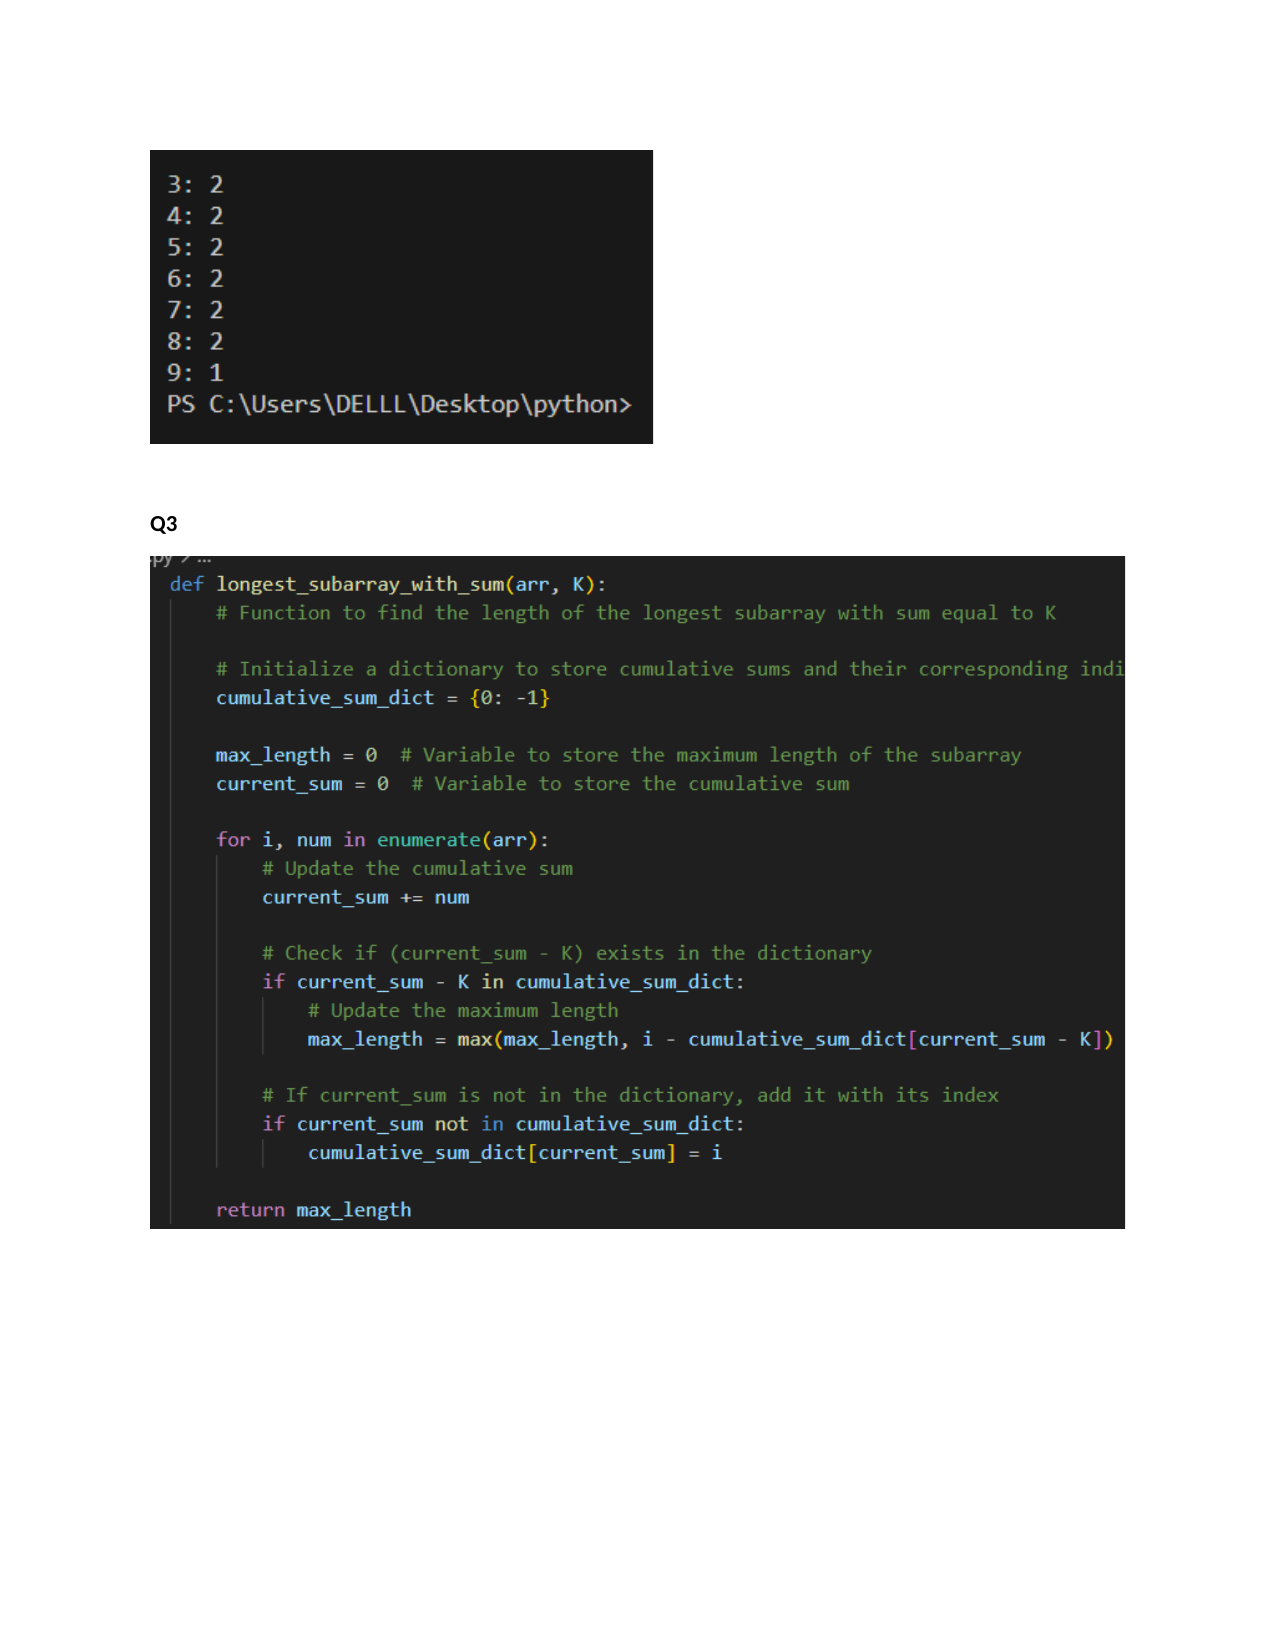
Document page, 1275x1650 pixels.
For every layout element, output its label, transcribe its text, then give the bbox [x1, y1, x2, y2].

picture [150, 150, 654, 444]
text Q3 [150, 509, 1125, 537]
picture [150, 556, 1125, 1229]
